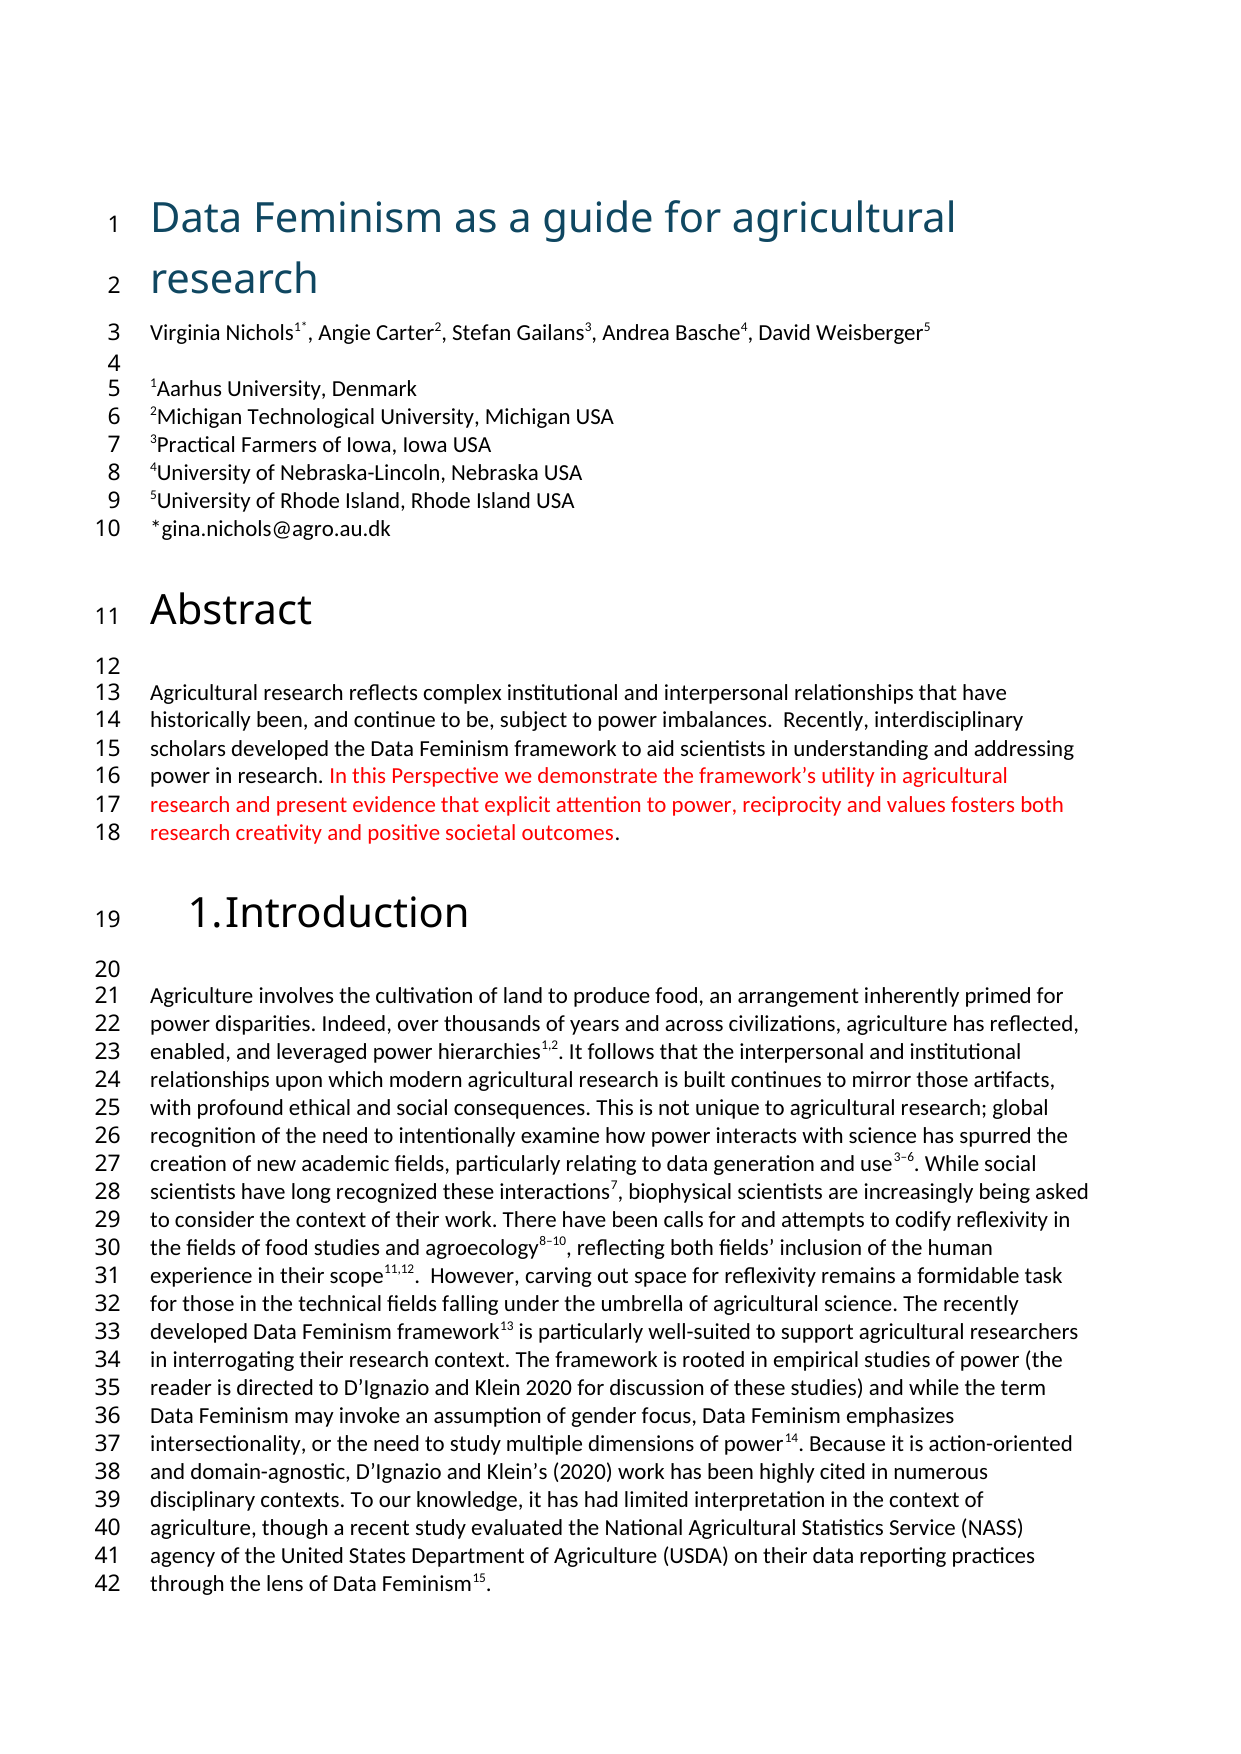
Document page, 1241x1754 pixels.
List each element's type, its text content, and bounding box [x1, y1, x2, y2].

text 4University of Nebraska-Lincoln, Nebraska USA [150, 458, 1090, 486]
text Agriculture involves the cultivation of land to produce food, an arrangement inherently primed for power disparities. Indeed, over thousands of years and across civilizations, agriculture has reflected, enabled, and leveraged power hierarchies1,2. It follows that the interpersonal and institutional relationships upon which modern agricultural research is built continues to mirror those artifacts, with profound ethical and social consequences. This is not unique to agricultural research; global recognition of the need to intentionally examine how power interacts with science has spurred the creation of new academic fields, particularly relating to data generation and use3–6. While social scientists have long recognized these interactions7, biophysical scientists are increasingly being asked to consider the context of their work. There have been calls for and attempts to codify reflexivity in the fields of food studies and agroecology8–10, reflecting both fields’ inclusion of the human experience in their scope11,12. However, carving out space for reflexivity remains a formidable task for those in the technical fields falling under the umbrella of agricultural science. The recently developed Data Feminism framework13 is particularly well-suited to support agricultural researchers in interrogating their research context. The framework is rooted in empirical studies of power (the reader is directed to D’Ignazio and Klein 2020 for discussion of these studies) and while the term Data Feminism may invoke an assumption of gender focus, Data Feminism emphasizes intersectionality, or the need to study multiple dimensions of power14. Because it is action-oriented and domain-agnostic, D’Ignazio and Klein’s (2020) work has been highly cited in numerous disciplinary contexts. To our knowledge, it has had limited interpretation in the context of agriculture, though a recent study evaluated the National Agricultural Statistics Service (NASS) agency of the United States Department of Agriculture (USDA) on their data reporting practices through the lens of Data Feminism15. [150, 981, 1090, 1597]
text Virginia Nichols1*, Angie Carter2, Stefan Gailans3, Andrea Basche4, David Weisberger5 [150, 318, 1090, 346]
text 3Practical Farmers of Iowa, Iowa USA [150, 430, 1090, 458]
subtitle Introduction [187, 883, 1090, 940]
text 2Michigan Technological University, Michigan USA [150, 402, 1090, 430]
text 1Aarhus University, Denmark [150, 374, 1090, 402]
text *gina.nichols@agro.au.dk [150, 514, 1090, 542]
subtitle Data Feminism as a guide for agricultural research [150, 187, 1090, 306]
text 5University of Rhode Island, Rhode Island USA [150, 486, 1090, 514]
text Agricultural research reflects complex institutional and interpersonal relationships that have historically been, and continue to be, subject to power imbalances. Recently, interdisciplinary scholars developed the Data Feminism framework to aid scientists in understanding and addressing power in research. In this Perspective we demonstrate the framework’s utility in agricultural research and present evidence that explicit attention to power, reciprocity and values fosters both research creativity and positive societal outcomes. [620, 678, 1090, 846]
subtitle Abstract [150, 580, 1090, 637]
